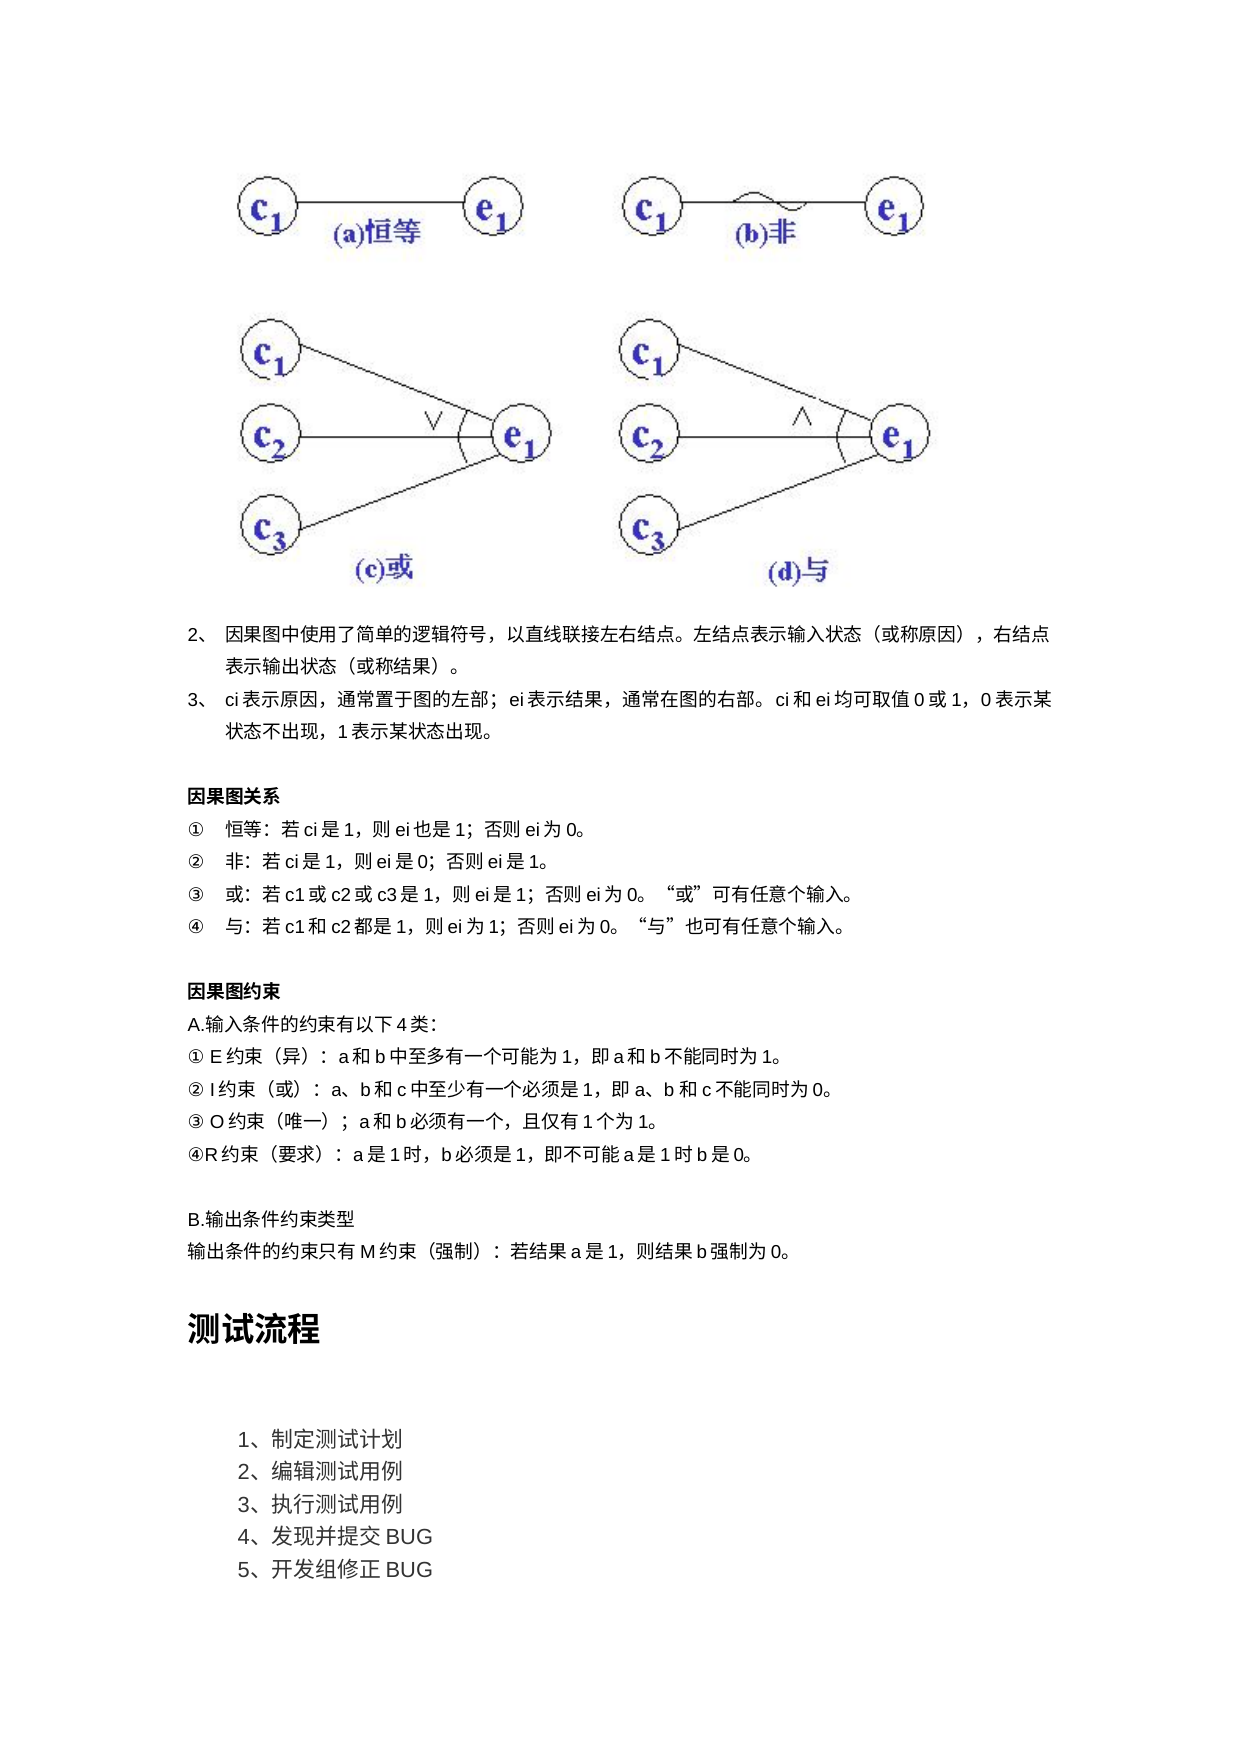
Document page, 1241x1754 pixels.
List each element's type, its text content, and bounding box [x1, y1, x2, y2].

text 因果图关系 [187, 779, 1053, 812]
list ci表示原因，通常置于图的左部；ei表示结果，通常在图的右部。ci和ei均可取值0或1，0表示某状态不出现，1表示某状态出现。 [187, 682, 1053, 747]
text 3、执行测试用例 [187, 1486, 1053, 1519]
list 非：若ci是1，则ei是0；否则ei是1。 [187, 844, 1053, 877]
list 恒等：若ci是1，则ei也是1；否则ei为0。 [187, 812, 1053, 844]
text 5、开发组修正BUG [187, 1551, 1053, 1584]
subtitle 测试流程 [187, 1294, 1053, 1359]
text 2、编辑测试用例 [187, 1454, 1053, 1486]
text 因果图约束 [187, 974, 1053, 1007]
list 或：若c1或c2或c3是1，则ei是1；否则ei为0。“或”可有任意个输入。 [187, 877, 1053, 909]
text 4、发现并提交BUG [187, 1519, 1053, 1551]
list 因果图中使用了简单的逻辑符号，以直线联接左右结点。左结点表示输入状态（或称原因），右结点表示输出状态（或称结果）。 [187, 617, 1053, 682]
picture [225, 162, 957, 601]
text A.输入条件的约束有以下4类： ① E约束（异）：a和b中至多有一个可能为1，即a和b不能同时为1。 ② I约束（或）：a、b和c中至少有一个必须是1，即 a、b 和c不能同时为0。 ③ O约束（唯一）；a和b必须有一个，且仅有1个为1。 ④R约束（要求）：a是1时，b必须是1，即不可能a是1时b是0。 B.输出条件约束类型 输出条件的约束只有M约束（强制）：若结果a是1，则结果b强制为0。 [187, 1007, 1053, 1267]
list 与：若c1和c2都是1，则ei为1；否则ei为0。“与”也可有任意个输入。 [187, 909, 1053, 942]
text 1、制定测试计划 [187, 1421, 1053, 1454]
